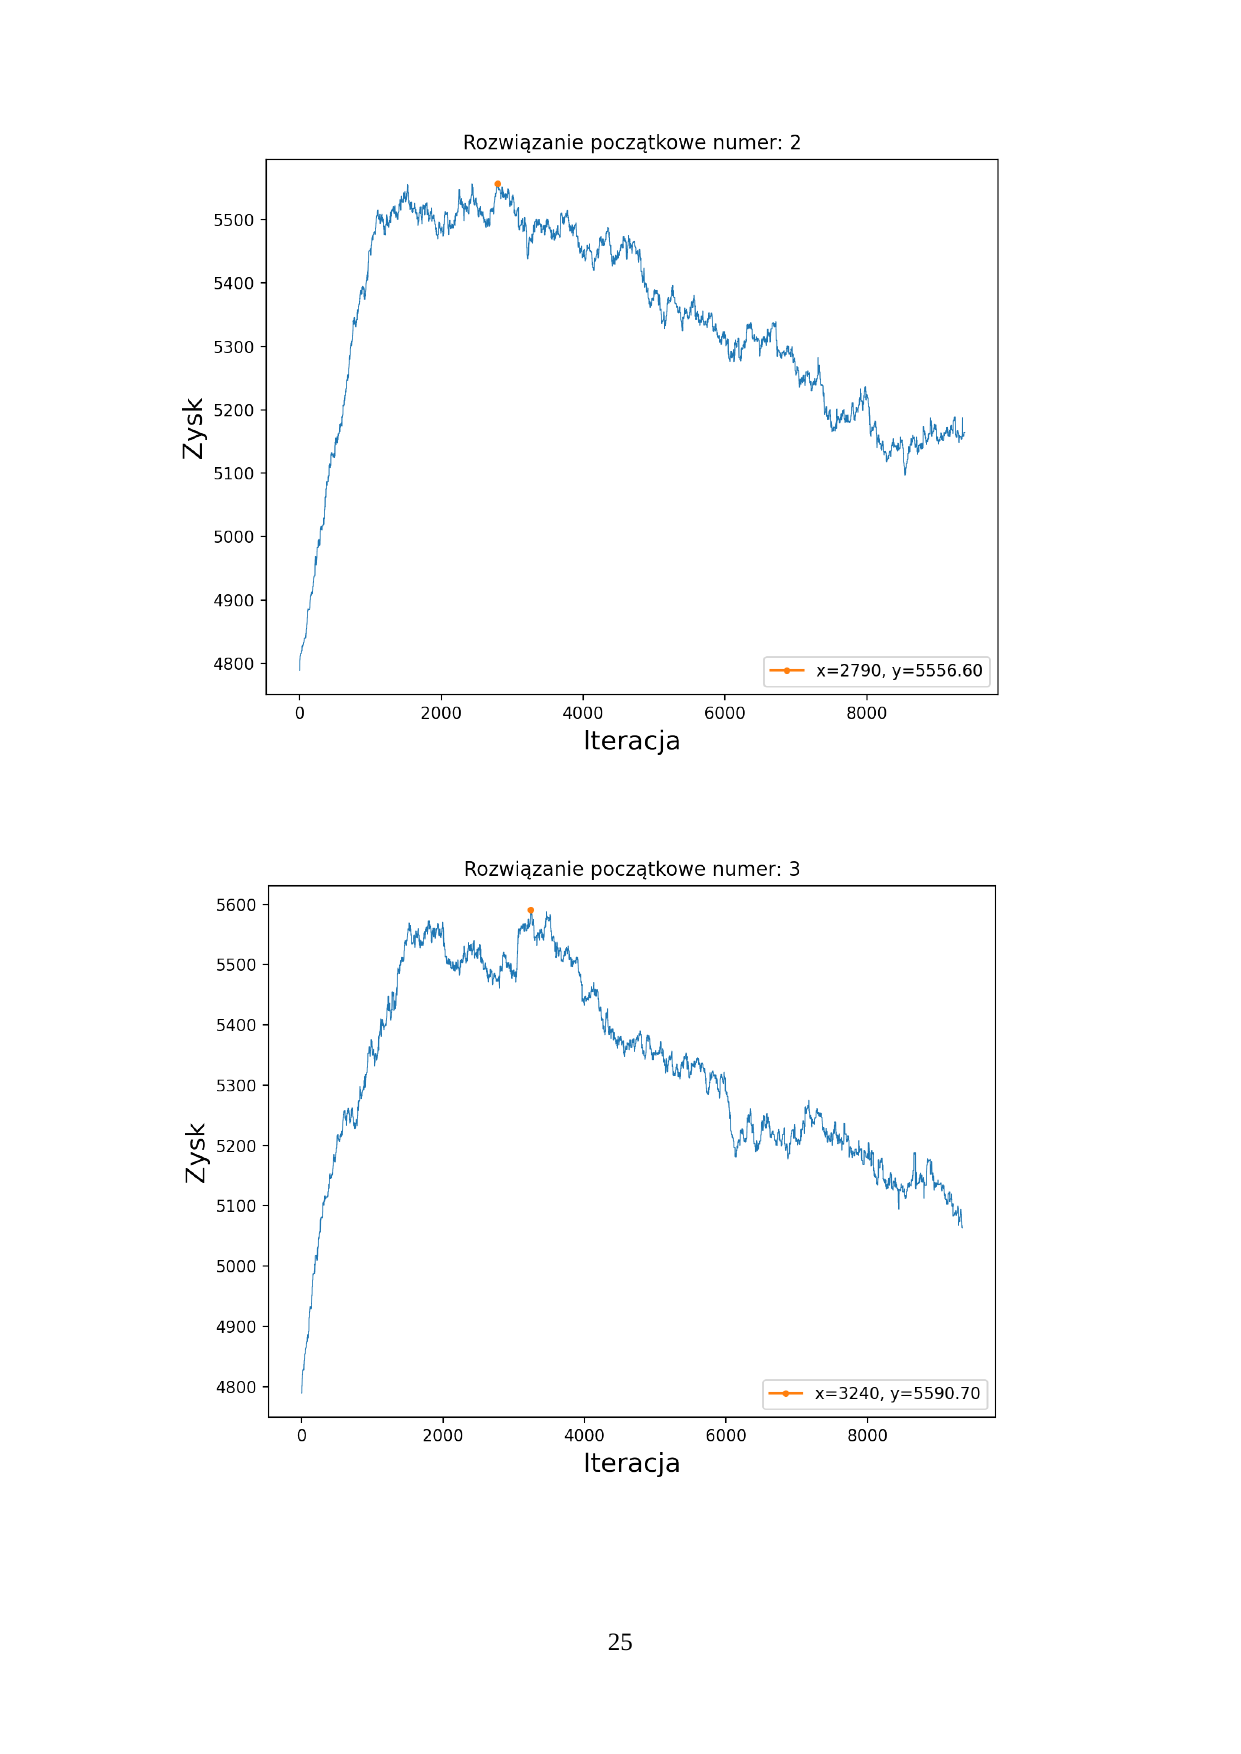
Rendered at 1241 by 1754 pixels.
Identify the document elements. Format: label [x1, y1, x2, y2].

picture [148, 75, 1092, 783]
picture [151, 801, 1089, 1505]
